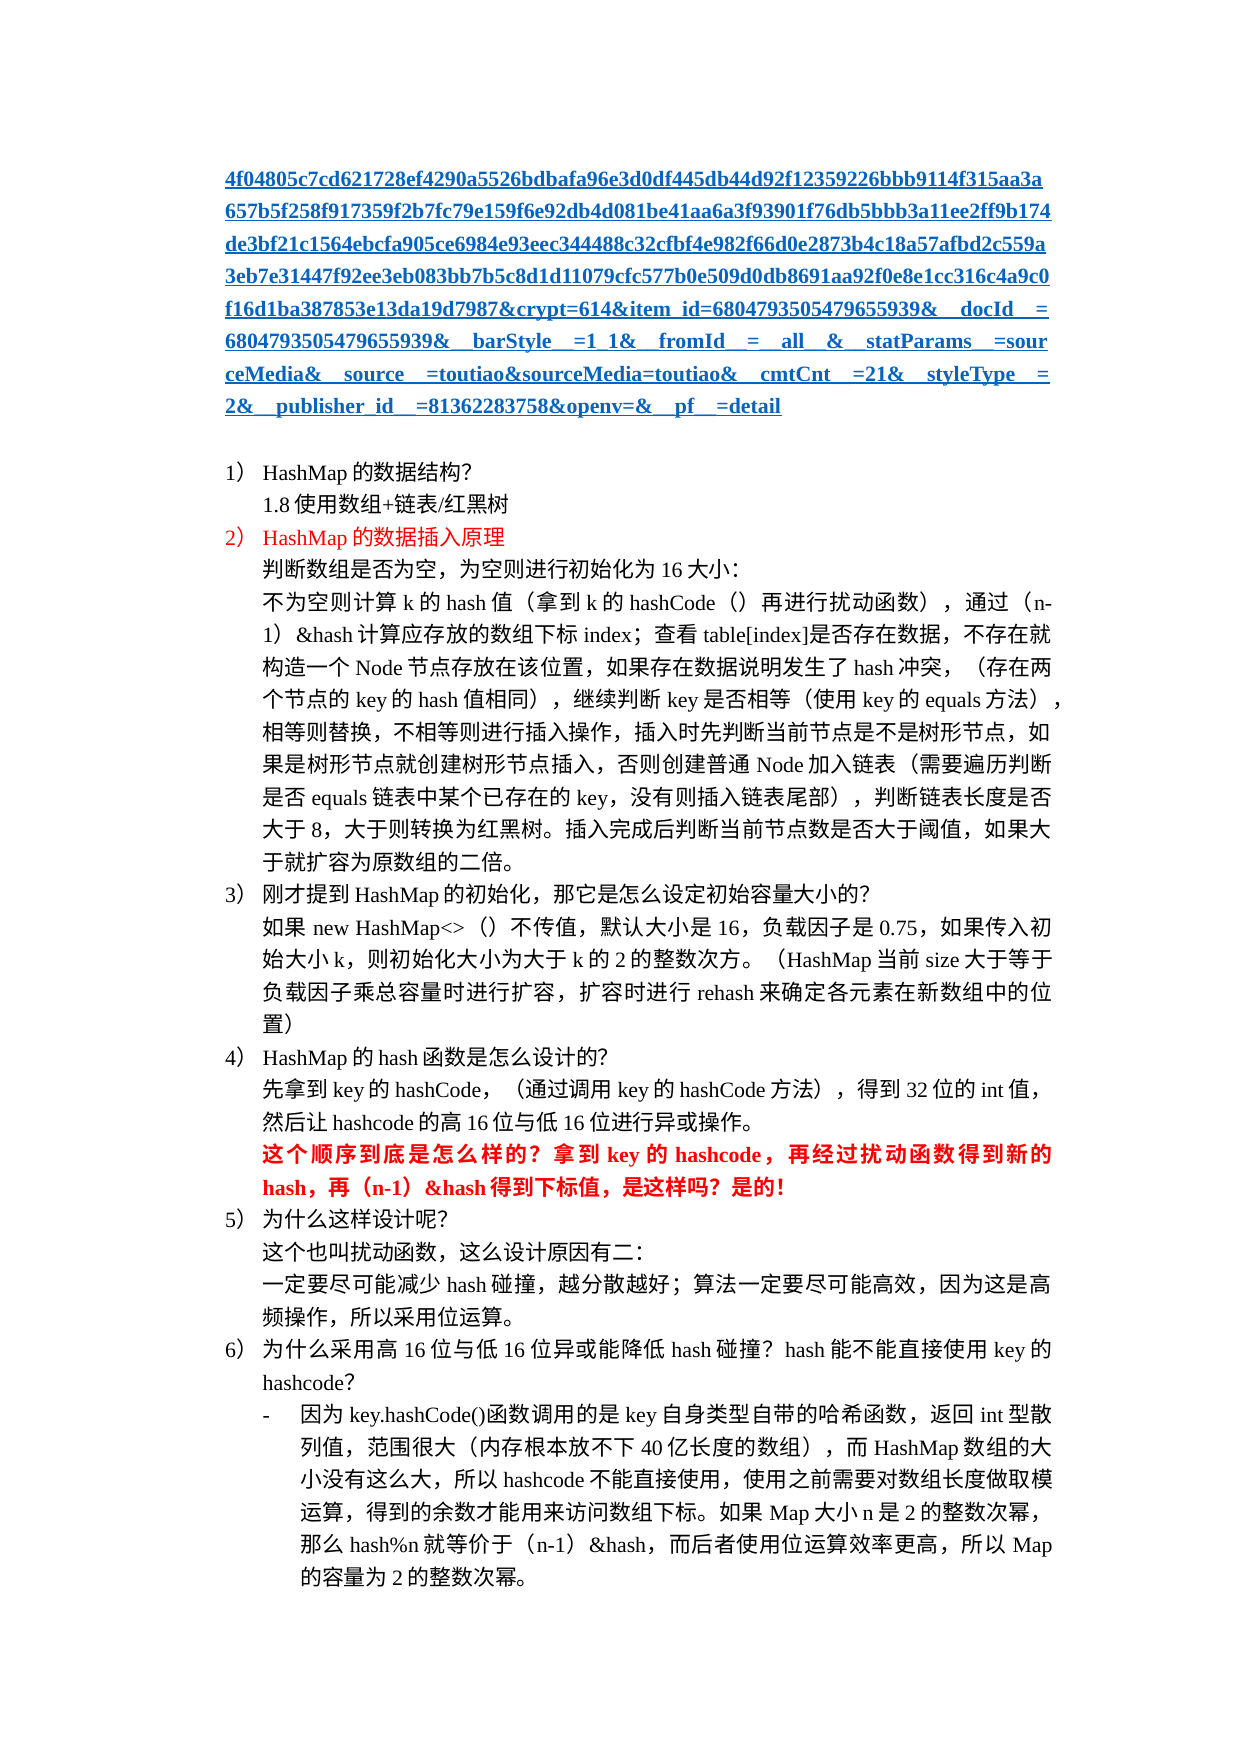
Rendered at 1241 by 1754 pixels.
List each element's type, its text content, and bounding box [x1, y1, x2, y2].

list 这个也叫扰动函数，这么设计原因有二： [262, 1234, 1053, 1267]
list 先拿到key的hashCode，（通过调用key的hashCode方法），得到32位的int值，然后让hashcode的高16位与低16位进行异或操作。 [262, 1072, 1053, 1137]
list 不为空则计算k的hash值（拿到k的hashCode（）再进行扰动函数），通过（n-1）&hash计算应存放的数组下标index；查看table[index]是否存在数据，不存在就构造一个Node节点存放在该位置，如果存在数据说明发生了hash冲突，（存在两个节点的key的hash值相同），继续判断key是否相等（使用key的equals方法），相等则替换，不相等则进行插入操作，插入时先判断当前节点是不是树形节点，如果是树形节点就创建树形节点插入，否则创建普通Node加入链表（需要遍历判断是否equals链表中某个已存在的key，没有则插入链表尾部），判断链表长度是否大于8，大于则转换为红黑树。插入完成后判断当前节点数是否大于阈值，如果大于就扩容为原数组的二倍。 [262, 584, 1053, 877]
list 为什么这样设计呢？ [225, 1202, 1053, 1234]
list HashMap的数据插入原理 [225, 519, 1053, 552]
list 一定要尽可能减少hash碰撞，越分散越好；算法一定要尽可能高效，因为这是高频操作，所以采用位运算。 [262, 1267, 1053, 1332]
list HashMap的hash函数是怎么设计的？ [225, 1039, 1053, 1072]
list 如果 new HashMap<>（）不传值，默认大小是16，负载因子是0.75，如果传入初始大小k，则初始化大小为大于k的2的整数次方。（HashMap当前size大于等于负载因子乘总容量时进行扩容，扩容时进行rehash来确定各元素在新数组中的位置） [262, 909, 1053, 1039]
list 为什么采用高16位与低16位异或能降低hash碰撞？hash能不能直接使用key的hashcode？ [225, 1332, 1053, 1397]
list 1.8使用数组+链表/红黑树 [262, 487, 1053, 519]
list HashMap的数据结构？ [225, 454, 1053, 487]
list 因为key.hashCode()函数调用的是key自身类型自带的哈希函数，返回int型散列值，范围很大（内存根本放不下40亿长度的数组），而HashMap数组的大小没有这么大，所以hashcode不能直接使用，使用之前需要对数组长度做取模运算，得到的余数才能用来访问数组下标。如果Map大小n是2的整数次幂，那么hash%n就等价于（n-1）&hash，而后者使用位运算效率更高，所以Map的容量为2的整数次幂。 [262, 1397, 1053, 1592]
list 判断数组是否为空，为空则进行初始化为16大小： [262, 552, 1053, 584]
list 这个顺序到底是怎么样的？拿到key的hashcode，再经过扰动函数得到新的hash，再（n-1）&hash得到下标值，是这样吗？是的！ [262, 1137, 1053, 1202]
list 刚才提到HashMap的初始化，那它是怎么设定初始容量大小的？ [225, 877, 1053, 909]
